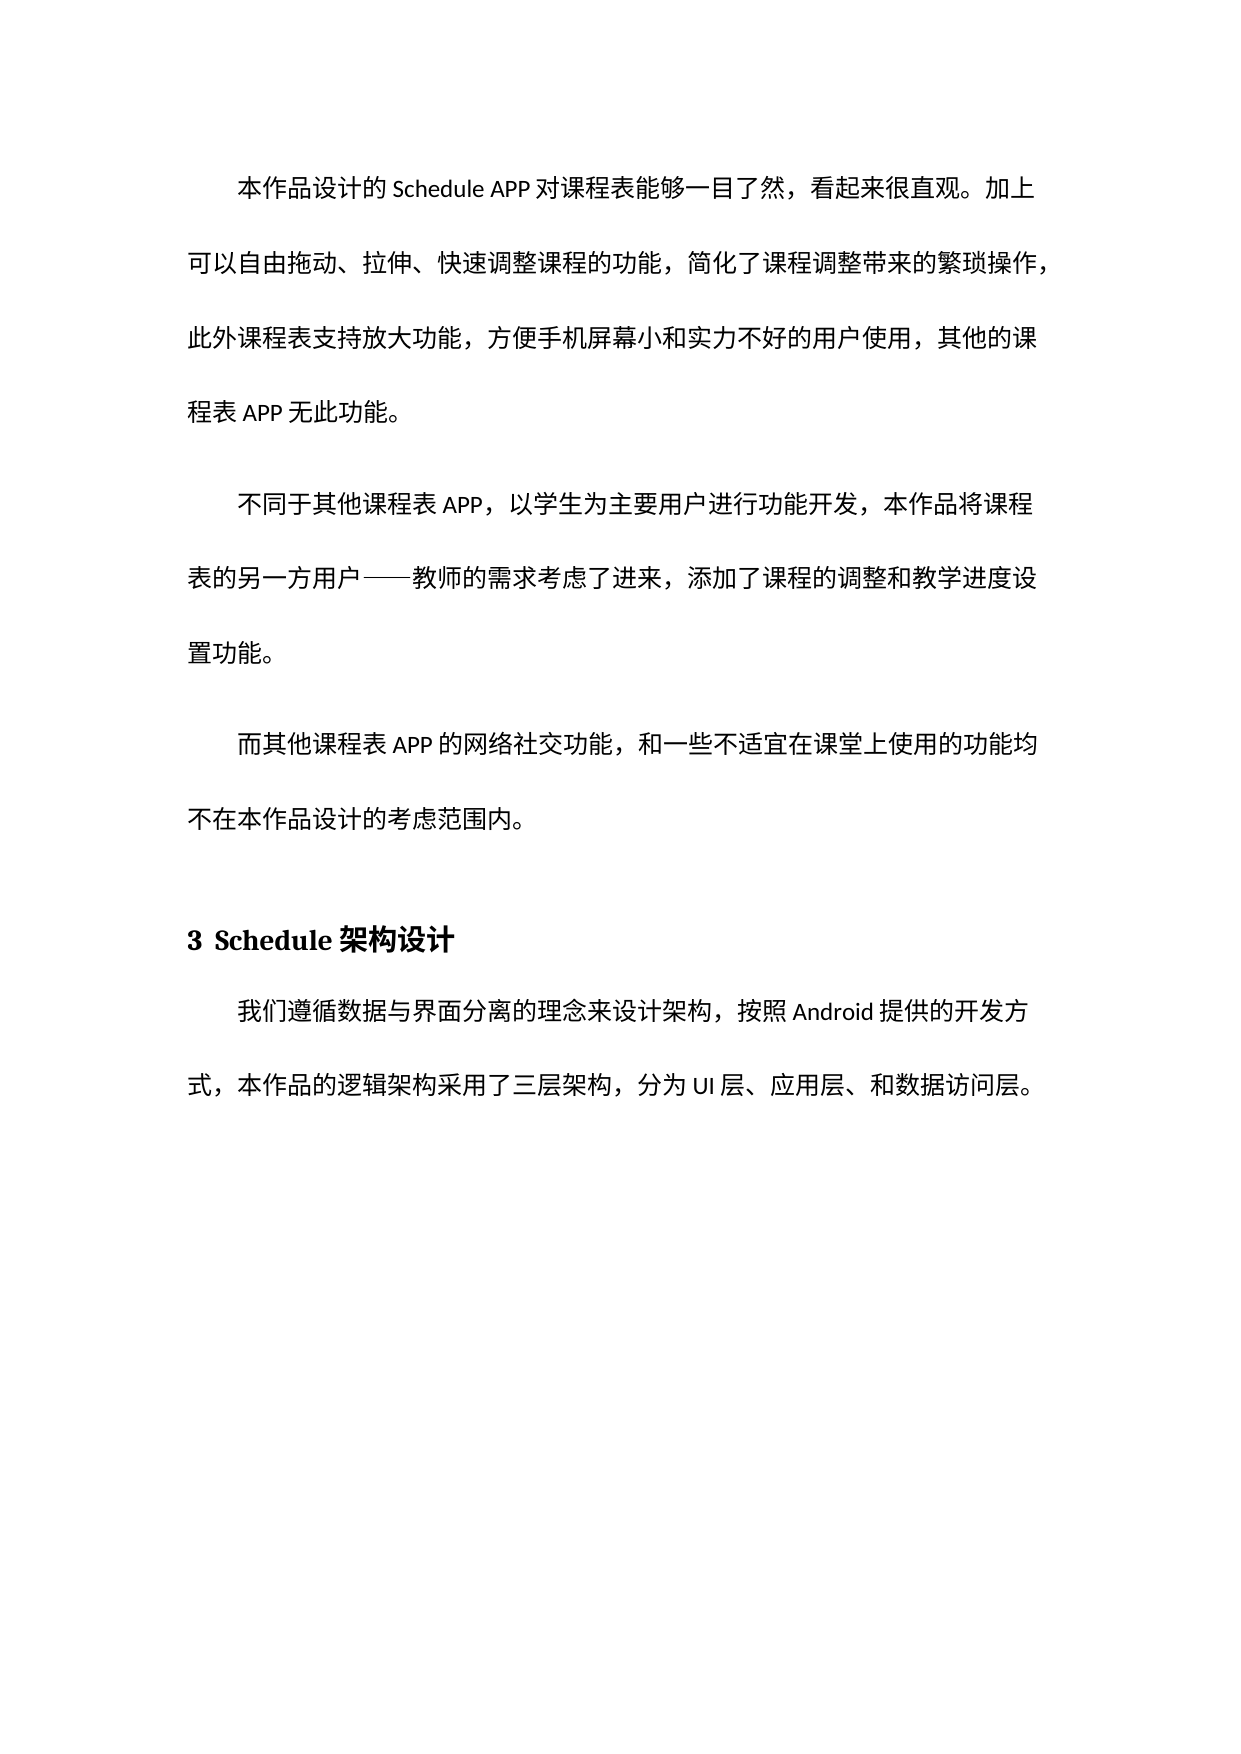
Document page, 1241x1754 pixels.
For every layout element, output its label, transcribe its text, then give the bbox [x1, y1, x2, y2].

text 不同于其他课程表APP，以学生为主要用户进行功能开发，本作品将课程表的另一方用户——教师的需求考虑了进来，添加了课程的调整和教学进度设置功能。 [187, 470, 1053, 684]
text 本作品设计的Schedule APP对课程表能够一目了然，看起来很直观。加上可以自由拖动、拉伸、快速调整课程的功能，简化了课程调整带来的繁琐操作，此外课程表支持放大功能，方便手机屏幕小和实力不好的用户使用，其他的课程表APP无此功能。 [187, 154, 1053, 443]
text 我们遵循数据与界面分离的理念来设计架构，按照Android提供的开发方式，本作品的逻辑架构采用了三层架构，分为UI层、应用层、和数据访问层。 [187, 977, 1053, 1116]
subtitle 3 Schedule架构设计 [187, 906, 1053, 971]
text 而其他课程表APP的网络社交功能，和一些不适宜在课堂上使用的功能均不在本作品设计的考虑范围内。 [187, 710, 1053, 850]
